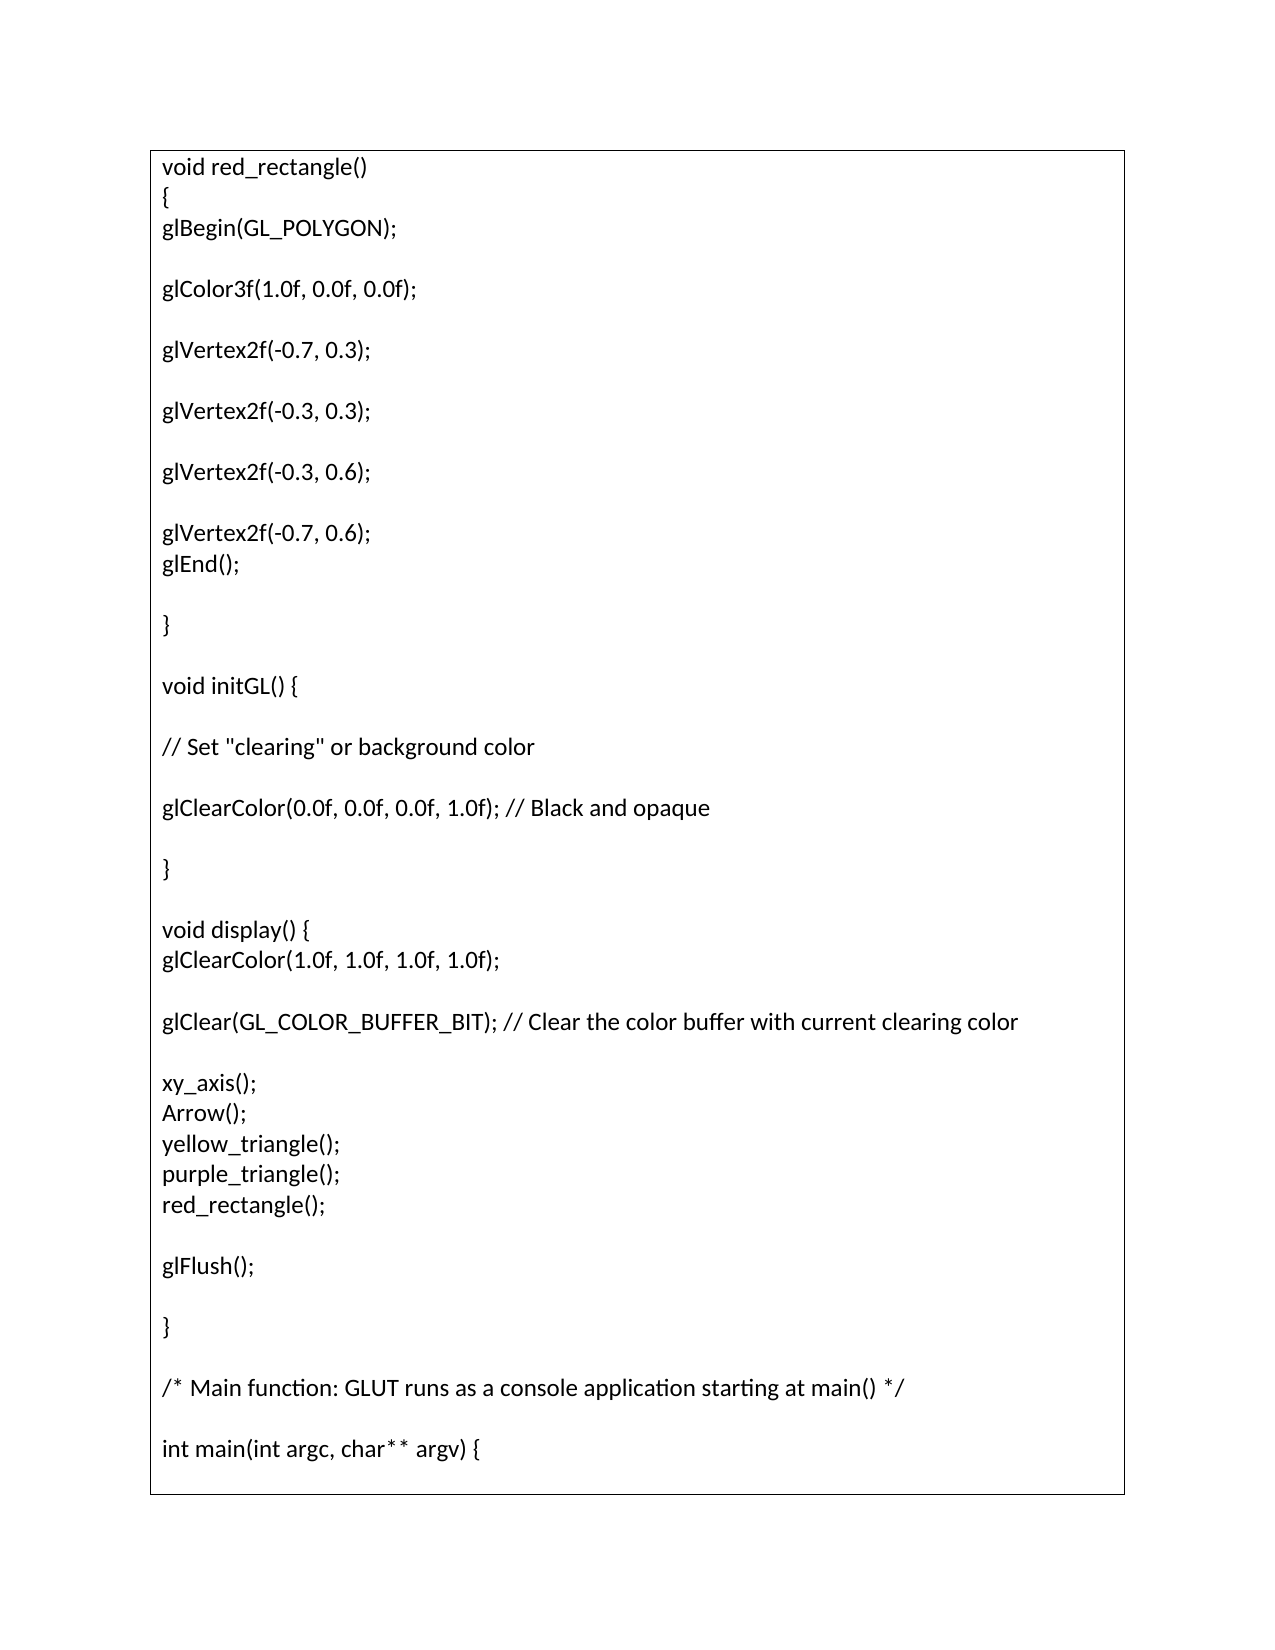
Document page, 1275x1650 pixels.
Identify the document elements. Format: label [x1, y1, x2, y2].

table_cell [151, 151, 1124, 1494]
